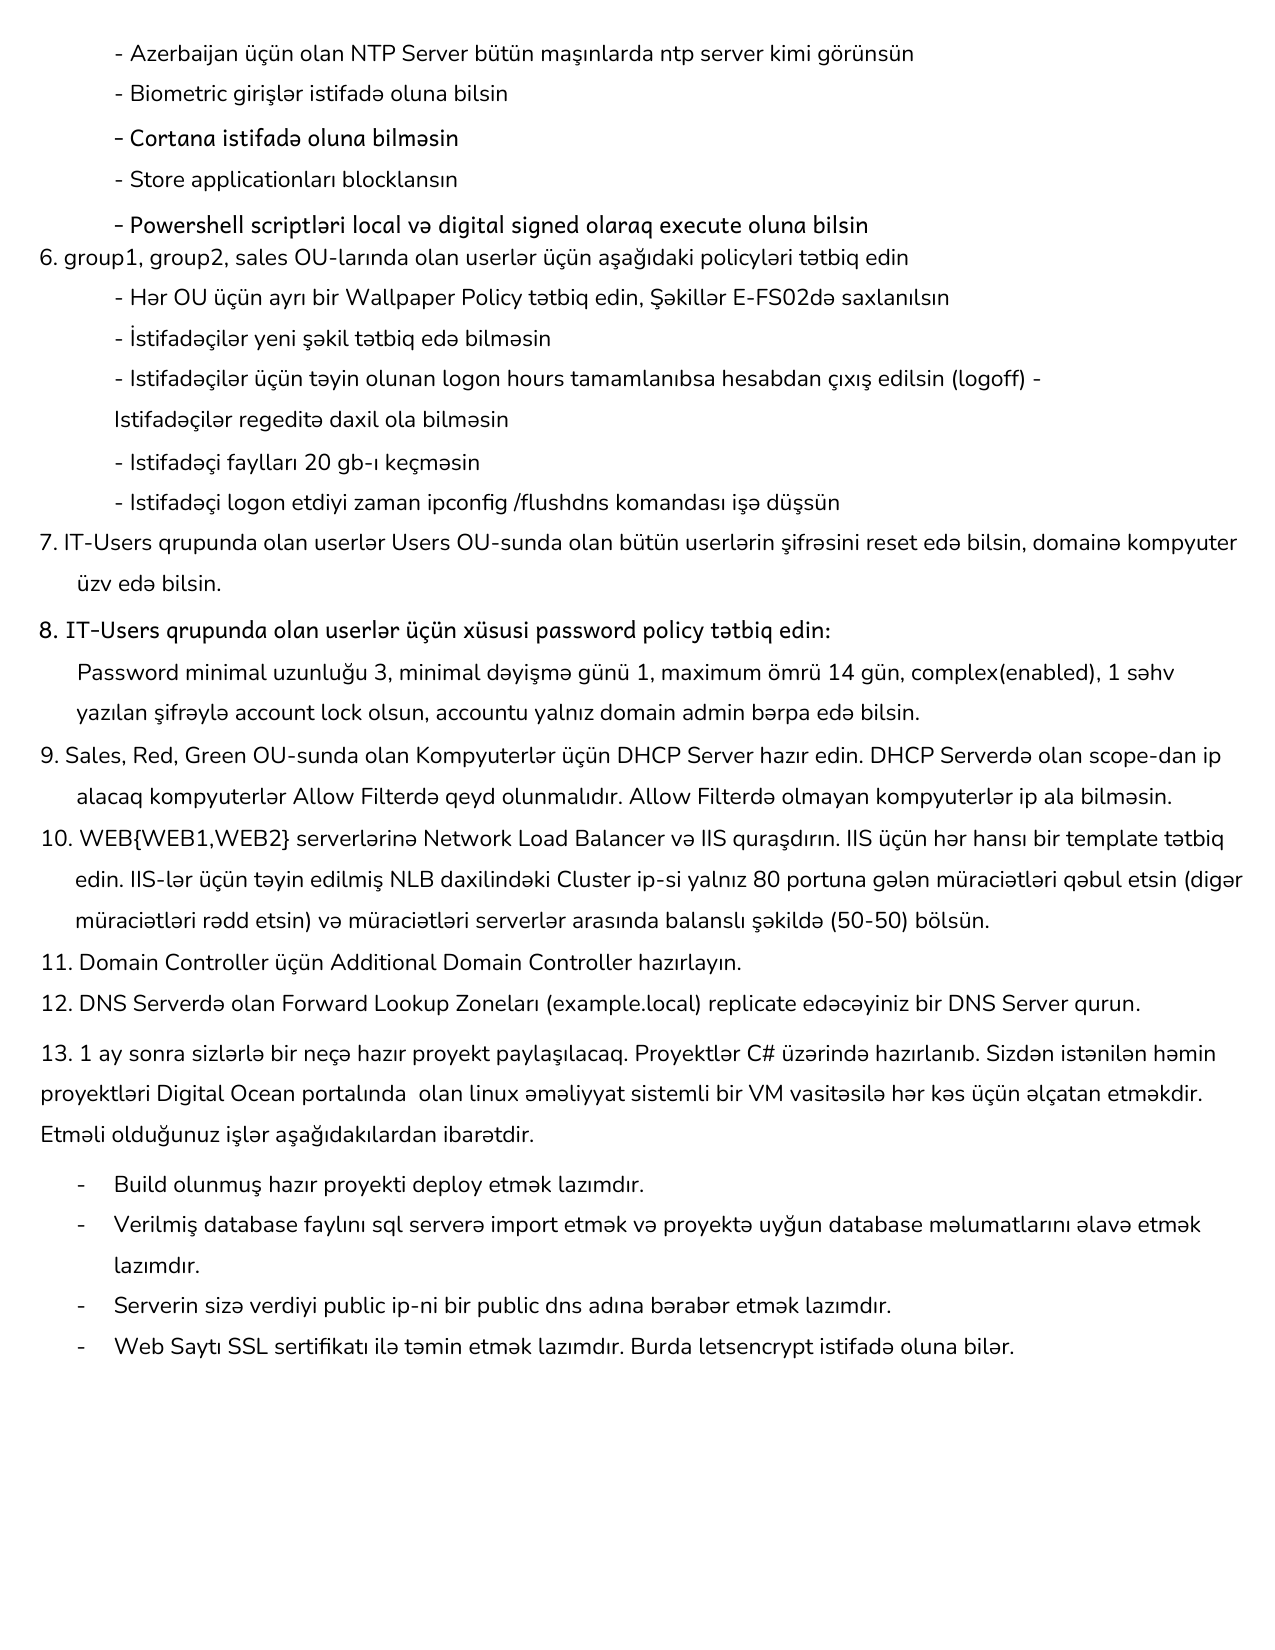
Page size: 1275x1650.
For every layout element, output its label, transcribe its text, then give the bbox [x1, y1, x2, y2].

text - Store applicationları blocklansın [114, 165, 1272, 196]
text - Cortana istifadə oluna bilməsin [114, 118, 1272, 156]
text - Azerbaijan üçün olan NTP Server bütün maşınlarda ntp server kimi görünsün [114, 38, 1272, 69]
list Serverin sizə verdiyi public ip-ni bir public dns adına bərabər etmək lazımdır. [76, 1291, 1233, 1322]
text 7. IT-Users qrupunda olan userlər Users OU-sunda olan bütün userlərin şifrəsini reset edə bilsin, domainə kompyuter üzv edə bilsin. [39, 527, 1254, 599]
text 13. 1 ay sonra sizlərlə bir neçə hazır proyekt paylaşılacaq. Proyektlər C# üzərində hazırlanıb. Sizdən istənilən həmin proyektləri Digital Ocean portalında olan linux əməliyyat sistemli bir VM vasitəsilə hər kəs üçün əlçatan etməkdir. Etməli olduğunuz işlər aşağıdakılardan ibarətdir. [40, 1038, 1233, 1150]
text - Istifadəçilər üçün təyin olunan logon hours tamamlanıbsa hesabdan çıxış edilsin (logoff) - Istifadəçilər regeditə daxil ola bilməsin [114, 363, 1049, 435]
list Verilmiş database faylını sql serverə import etmək və proyektə uyğun database məlumatlarını əlavə etmək lazımdır. [76, 1209, 1233, 1281]
text - İstifadəçilər yeni şəkil tətbiq edə bilməsin [114, 323, 1272, 354]
text - Istifadəçi faylları 20 gb-ı keçməsin [114, 447, 1272, 478]
text 11. Domain Controller üçün Additional Domain Controller hazırlayın. [40, 948, 1272, 979]
text Password minimal uzunluğu 3, minimal dəyişmə günü 1, maximum ömrü 14 gün, complex(enabled), 1 səhv yazılan şifrəylə account lock olsun, accountu yalnız domain admin bərpa edə bilsin. [76, 657, 1252, 729]
text 10. WEB{WEB1,WEB2} serverlərinə Network Load Balancer və IIS quraşdırın. IIS üçün hər hansı bir template tətbiq edin. IIS-lər üçün təyin edilmiş NLB daxilindəki Cluster ip-si yalnız 80 portuna gələn müraciətləri qəbul etsin (digər müraciətləri rədd etsin) və müraciətləri serverlər arasında balanslı şəkildə (50-50) bölsün. [40, 824, 1248, 936]
text 6. group1, group2, sales OU-larında olan userlər üçün aşağıdaki policyləri tətbiq edin [39, 242, 1272, 273]
text - Istifadəçi logon etdiyi zaman ipconfig /flushdns komandası işə düşsün [114, 487, 1272, 518]
text - Hər OU üçün ayrı bir Wallpaper Policy tətbiq edin, Şəkillər E-FS02də saxlanılsın [114, 282, 1272, 314]
list Web Saytı SSL sertifikatı ilə təmin etmək lazımdır. Burda letsencrypt istifadə oluna bilər. [76, 1331, 1233, 1363]
text - Powershell scriptləri local və digital signed olaraq execute oluna bilsin [114, 205, 1272, 242]
text 9. Sales, Red, Green OU-sunda olan Kompyuterlər üçün DHCP Server hazır edin. DHCP Serverdə olan scope-dan ip alacaq kompyuterlər Allow Filterdə qeyd olunmalıdır. Allow Filterdə olmayan kompyuterlər ip ala bilməsin. [40, 740, 1252, 812]
text 12. DNS Serverdə olan Forward Lookup Zoneları (example.local) replicate edəcəyiniz bir DNS Server qurun. [40, 988, 1233, 1019]
list Build olunmuş hazır proyekti deploy etmək lazımdır. [76, 1169, 1233, 1200]
text - Biometric girişlər istifadə oluna bilsin [114, 78, 1272, 109]
text 8. IT-Users qrupunda olan userlər üçün xüsusi password policy tətbiq edin: [38, 611, 1272, 648]
